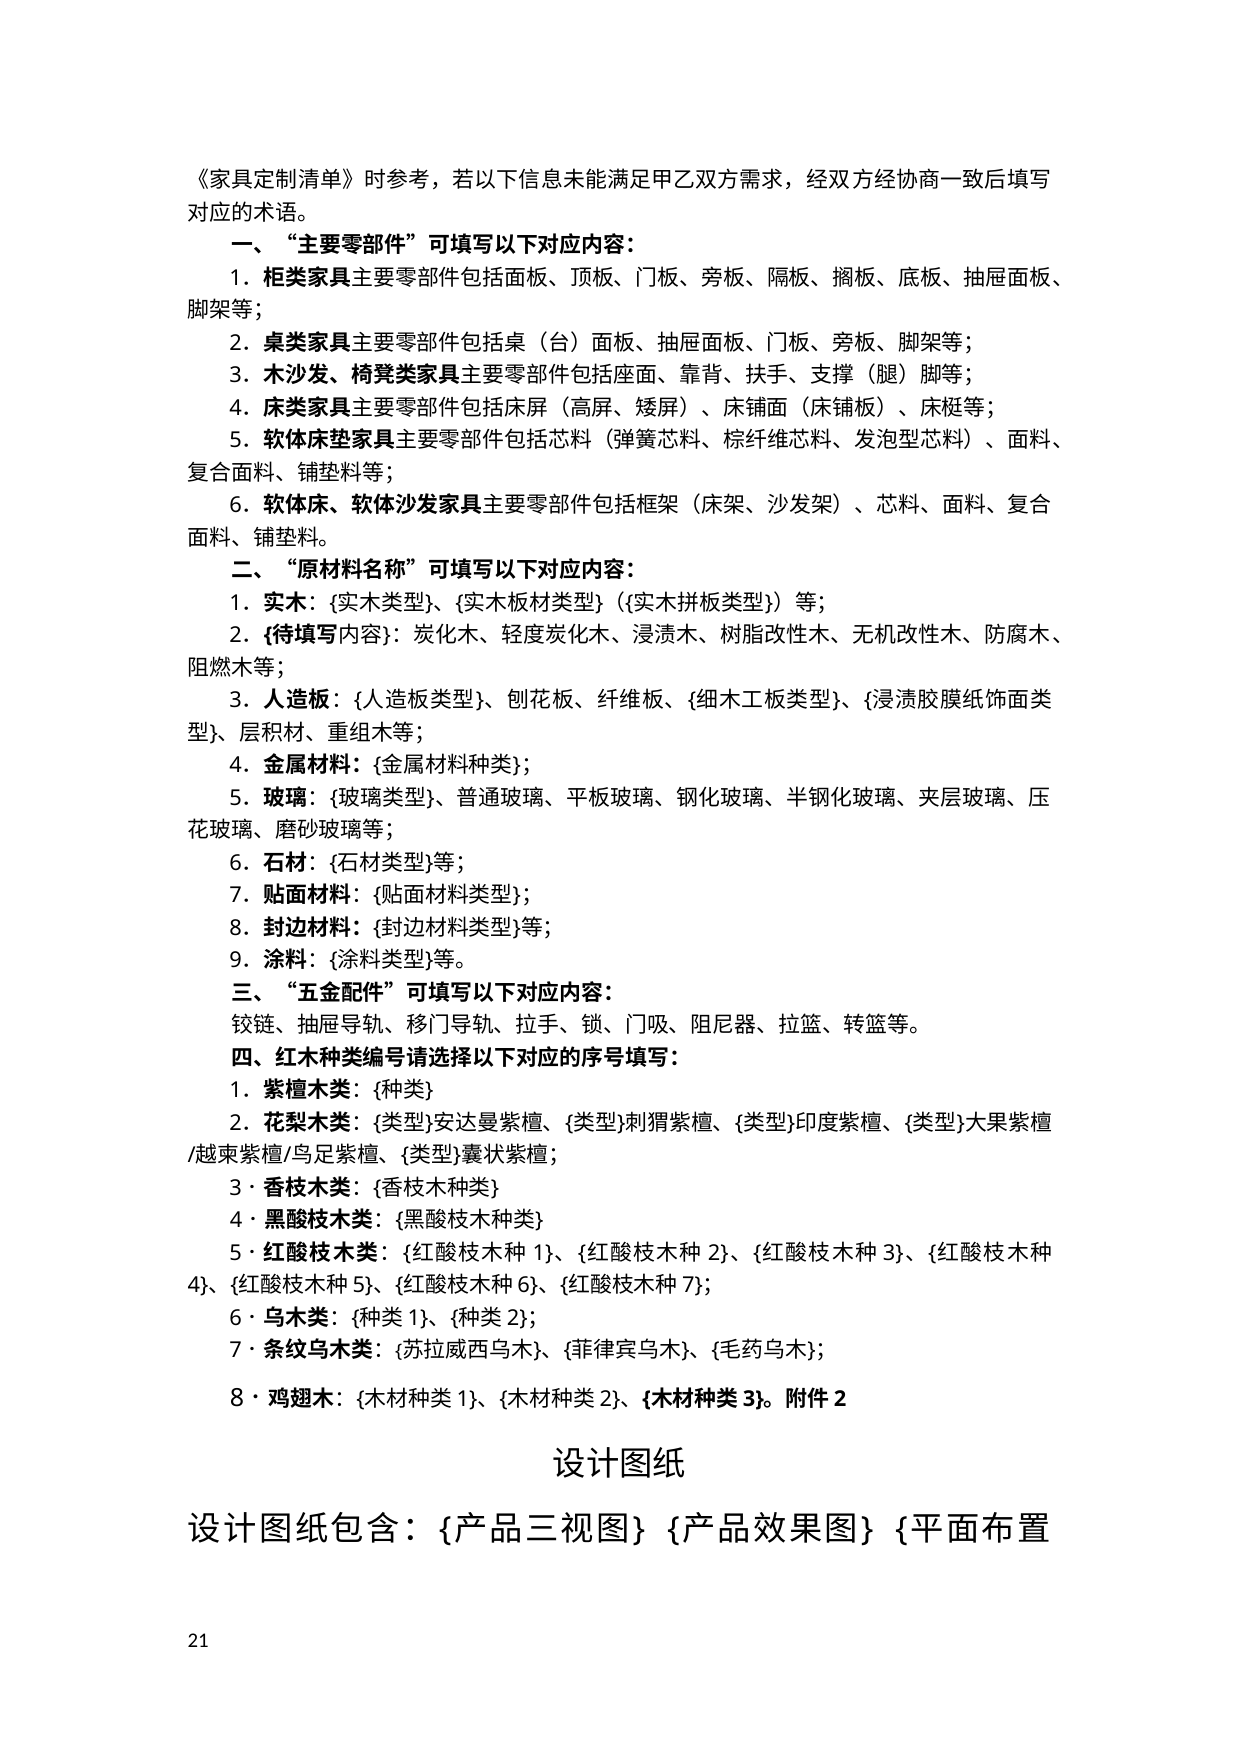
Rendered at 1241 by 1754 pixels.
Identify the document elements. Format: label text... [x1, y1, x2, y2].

list 黑酸枝木类：{黑酸枝木种类} [187, 1202, 1053, 1234]
list 乌木类：{种类1}、{种类2}； [187, 1299, 1053, 1332]
list 木沙发、椅凳类家具主要零部件包括座面、靠背、扶手、支撑（腿）脚等； [187, 357, 1053, 389]
list {待填写内容}：炭化木、轻度炭化木、浸渍木、树脂改性木、无机改性木、防腐木、阻燃木等； [187, 617, 1053, 682]
list 贴面材料：{贴面材料类型}； [187, 877, 1053, 909]
list 花梨木类：{类型}安达曼紫檀、{类型}刺猬紫檀、{类型}印度紫檀、{类型}大果紫檀/越柬紫檀/鸟足紫檀、{类型}囊状紫檀； [187, 1104, 1053, 1169]
list 玻璃：{玻璃类型}、普通玻璃、平板玻璃、钢化玻璃、半钢化玻璃、夹层玻璃、压花玻璃、磨砂玻璃等； [187, 779, 1053, 844]
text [187, 162, 1051, 227]
text 一、“主要零部件”可填写以下对应内容： [187, 227, 1053, 259]
list 软体床、软体沙发家具主要零部件包括框架（床架、沙发架）、芯料、面料、复合面料、铺垫料。 [187, 487, 1053, 552]
text 二、“原材料名称”可填写以下对应内容： [187, 552, 1053, 584]
list 紫檀木类：{种类} [187, 1072, 1053, 1104]
list 金属材料：{金属材料种类}； [187, 747, 1053, 779]
list 软体床垫家具主要零部件包括芯料（弹簧芯料、棕纤维芯料、发泡型芯料）、面料、复合面料、铺垫料等； [187, 422, 1053, 487]
list 封边材料：{封边材料类型}等； [187, 909, 1053, 942]
text 铰链、抽屉导轨、移门导轨、拉手、锁、门吸、阻尼器、拉篮、转篮等。 [187, 1007, 1053, 1039]
list 鸡翅木：{木材种类1}、{木材种类2}、{木材种类3}。附件2 [187, 1364, 1053, 1429]
list 实木：{实木类型}、{实木板材类型}（{实木拼板类型}）等； [187, 584, 1053, 617]
list 人造板：{人造板类型}、刨花板、纤维板、{细木工板类型}、{浸渍胶膜纸饰面类型}、层积材、重组木等； [187, 682, 1053, 747]
list 红酸枝木类：{红酸枝木种1}、{红酸枝木种2}、{红酸枝木种3}、{红酸枝木种4}、{红酸枝木种5}、{红酸枝木种6}、{红酸枝木种7}； [187, 1234, 1053, 1299]
text 四、红木种类编号请选择以下对应的序号填写： [187, 1039, 1053, 1072]
list 柜类家具主要零部件包括面板、顶板、门板、旁板、隔板、搁板、底板、抽屉面板、脚架等； [187, 259, 1053, 324]
list 涂料：{涂料类型}等。 [187, 942, 1053, 974]
list 石材：{石材类型}等； [187, 844, 1053, 877]
list 床类家具主要零部件包括床屏（高屏、矮屏）、床铺面（床铺板）、床梃等； [187, 389, 1053, 422]
list 桌类家具主要零部件包括桌（台）面板、抽屉面板、门板、旁板、脚架等； [187, 324, 1053, 357]
text 三、“五金配件”可填写以下对应内容： [187, 974, 1053, 1007]
list 条纹乌木类：{苏拉威西乌木}、{菲律宾乌木}、{毛药乌木}； [187, 1332, 1053, 1364]
list 香枝木类：{香枝木种类} [187, 1169, 1053, 1202]
text 设计图纸 [187, 1429, 1051, 1494]
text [187, 1494, 1051, 1559]
